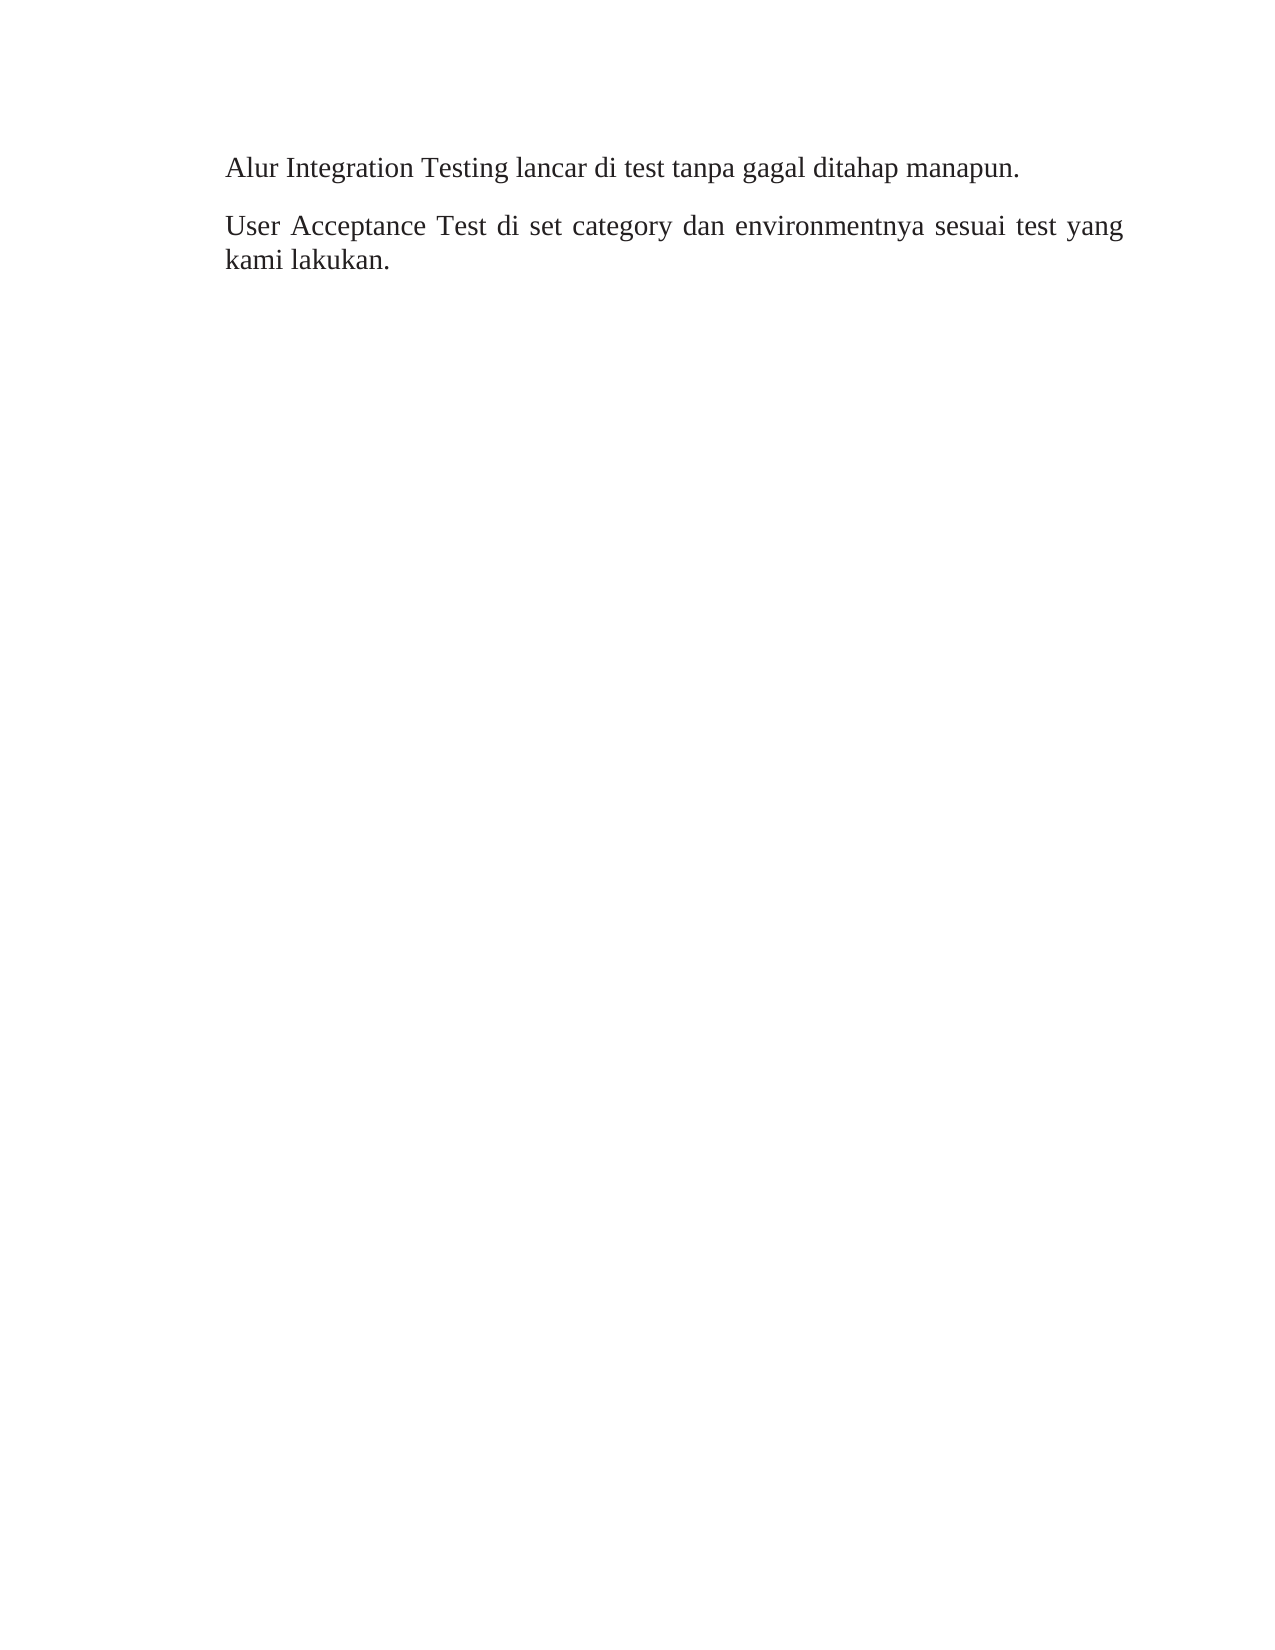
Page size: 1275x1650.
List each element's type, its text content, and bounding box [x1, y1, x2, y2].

text Alur Integration Testing lancar di test tanpa gagal ditahap manapun. [225, 150, 1125, 183]
text User Acceptance Test di set category dan environmentnya sesuai test yang kami lakukan. [225, 208, 1125, 276]
